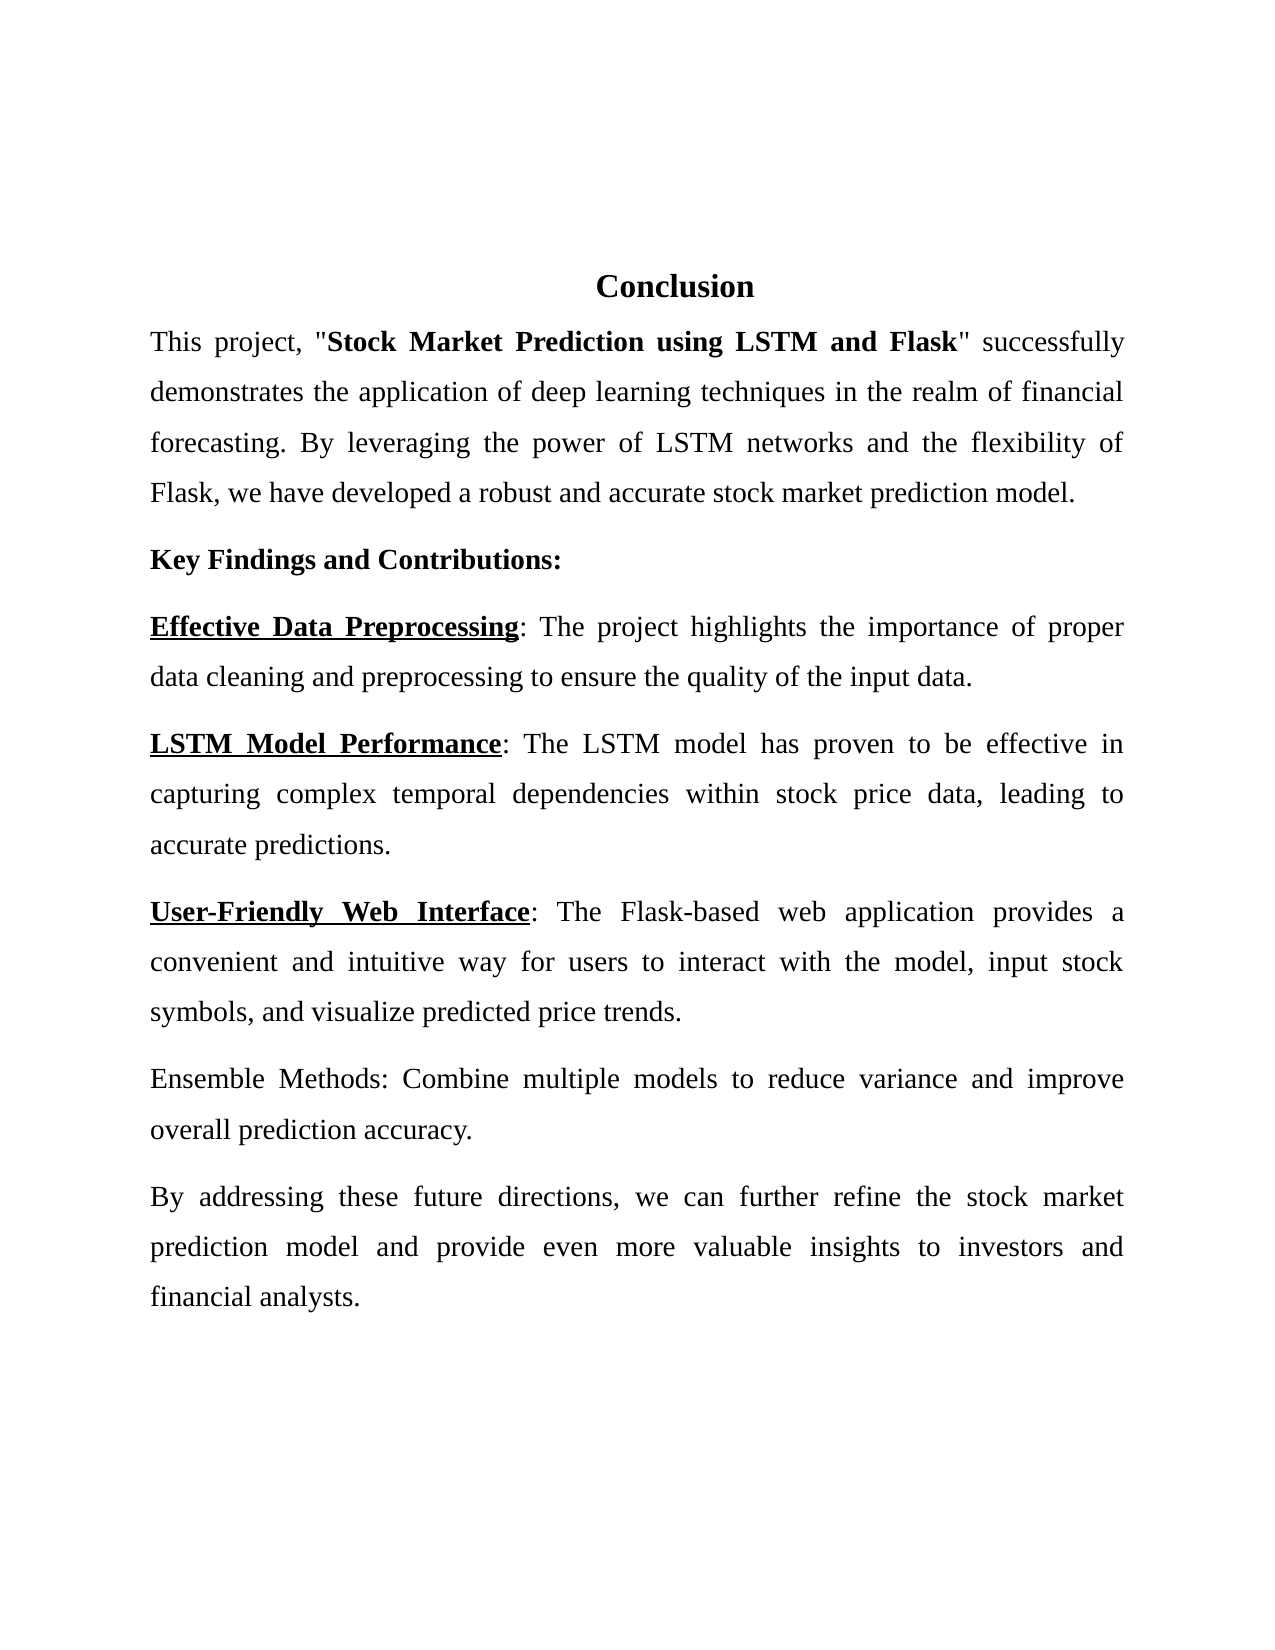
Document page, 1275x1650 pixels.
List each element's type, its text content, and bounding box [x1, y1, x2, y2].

text Key Findings and Contributions: [150, 542, 1125, 576]
text By addressing these future directions, we can further refine the stock market prediction model and provide even more valuable insights to investors and financial analysts. [150, 1179, 1125, 1313]
list Conclusion [225, 266, 1125, 304]
text User-Friendly Web Interface: The Flask-based web application provides a convenient and intuitive way for users to interact with the model, input stock symbols, and visualize predicted price trends. [150, 894, 1125, 1028]
text This project, "Stock Market Prediction using LSTM and Flask" successfully demonstrates the application of deep learning techniques in the realm of financial forecasting. By leveraging the power of LSTM networks and the flexibility of Flask, we have developed a robust and accurate stock market prediction model. [150, 324, 1125, 508]
text Effective Data Preprocessing: The project highlights the importance of proper data cleaning and preprocessing to ensure the quality of the input data. [150, 609, 1125, 693]
text LSTM Model Performance: The LSTM model has proven to be effective in capturing complex temporal dependencies within stock price data, leading to accurate predictions. [150, 726, 1125, 860]
text Ensemble Methods: Combine multiple models to reduce variance and improve overall prediction accuracy. [150, 1061, 1125, 1145]
